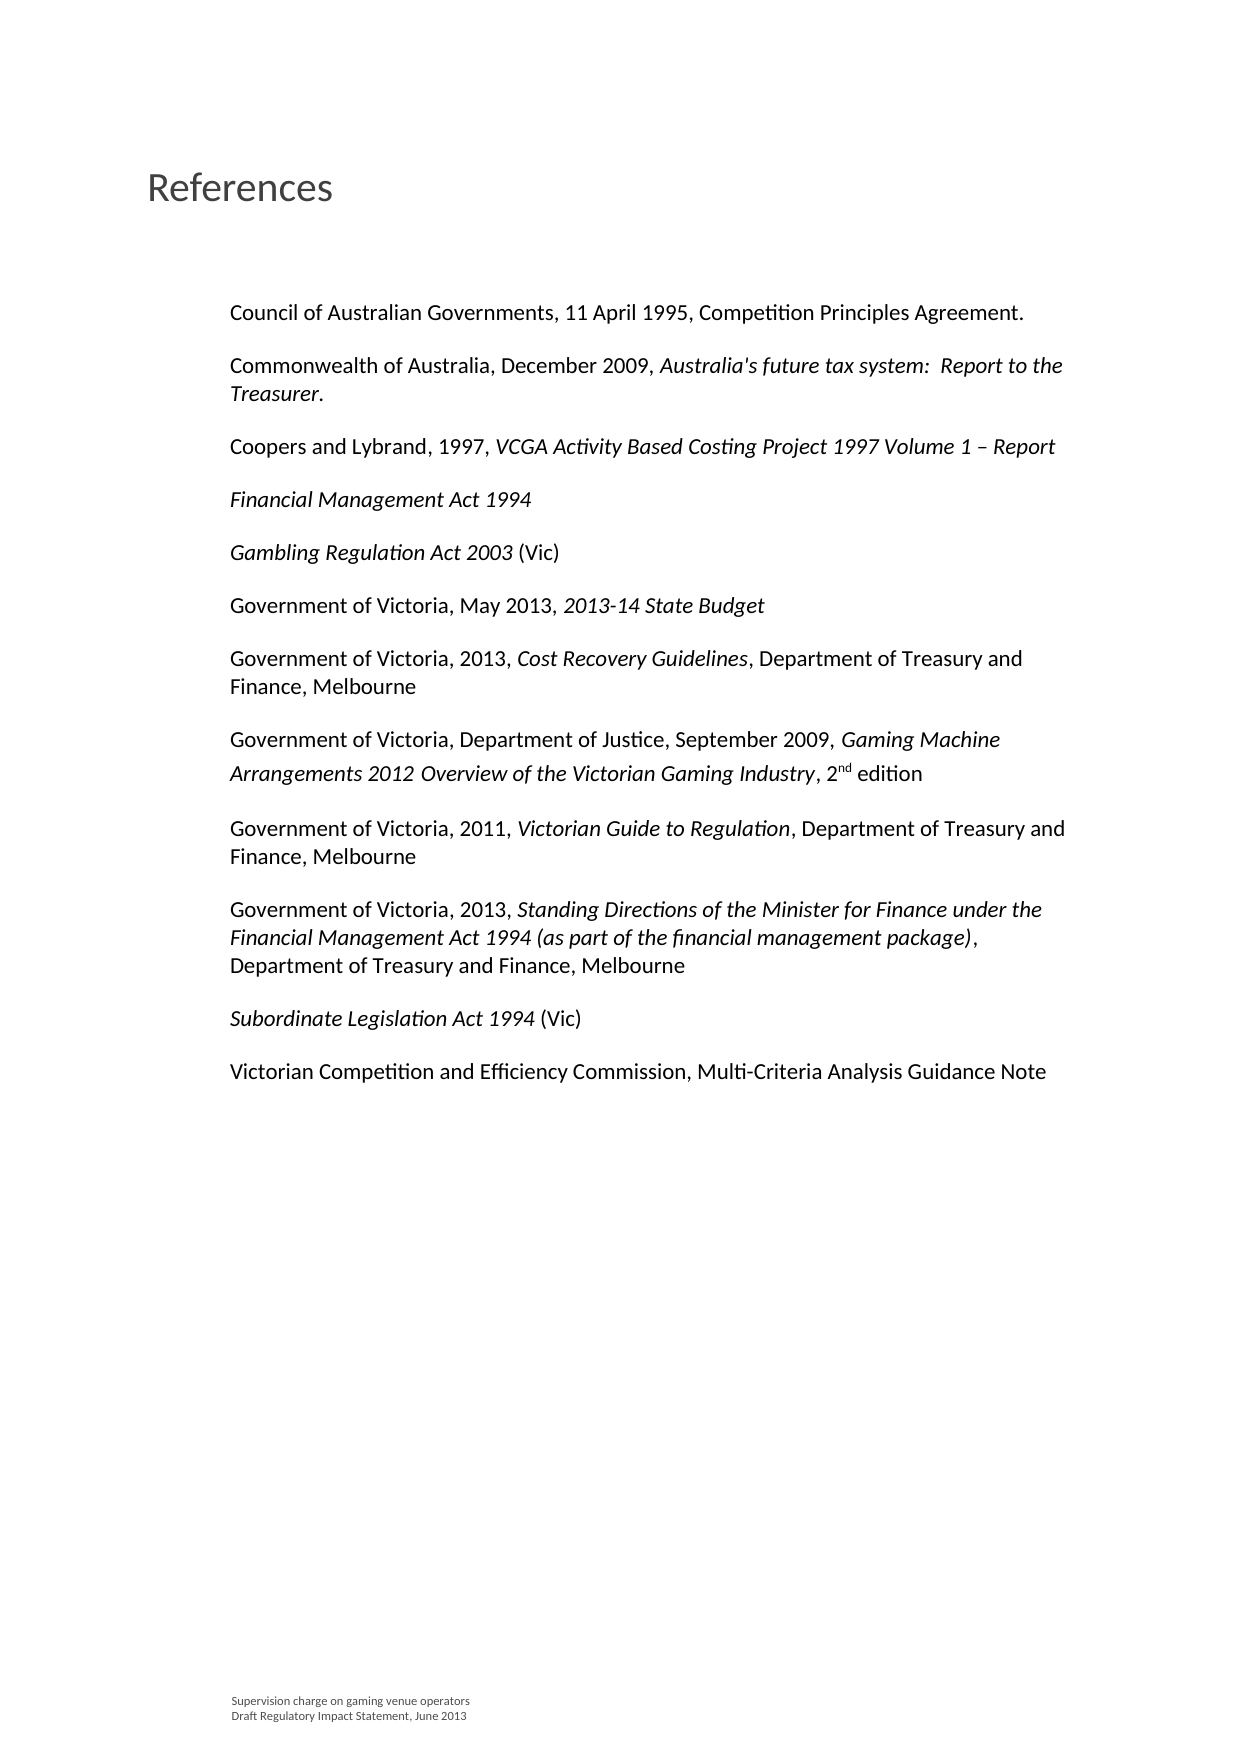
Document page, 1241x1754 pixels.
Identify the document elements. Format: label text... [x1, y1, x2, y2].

text Coopers and Lybrand, 1997, VCGA Activity Based Costing Project 1997 Volume 1 – Report [495, 432, 1093, 460]
text Commonwealth of Australia, December 2009, Australia's future tax system: Report to the Treasurer. [230, 351, 1093, 407]
text Government of Victoria, Department of Justice, September 2009, Gaming Machine Arrangements 2012 Overview of the Victorian Gaming Industry, 2nd edition [230, 725, 1093, 789]
subtitle References [147, 165, 1093, 211]
text Government of Victoria, May 2013, 2013-14 State Budget [230, 591, 1093, 619]
text Subordinate Legislation Act 1994 (Vic) [230, 1004, 1093, 1032]
text Council of Australian Governments, 11 April 1995, Competition Principles Agreement. [230, 298, 1093, 326]
text Financial Management Act 1994 [230, 485, 1093, 513]
text Government of Victoria, 2013, Standing Directions of the Minister for Finance under the Financial Management Act 1994 (as part of the financial management package), Department of Treasury and Finance, Melbourne [230, 895, 1093, 979]
text Government of Victoria, 2013, Cost Recovery Guidelines, Department of Treasury and Finance, Melbourne [230, 644, 1093, 700]
text Victorian Competition and Efficiency Commission, Multi-Criteria Analysis Guidance Note [230, 1057, 1093, 1085]
text Gambling Regulation Act 2003 (Vic) [230, 538, 1093, 566]
text Government of Victoria, 2011, Victorian Guide to Regulation, Department of Treasury and Finance, Melbourne [230, 814, 1093, 870]
